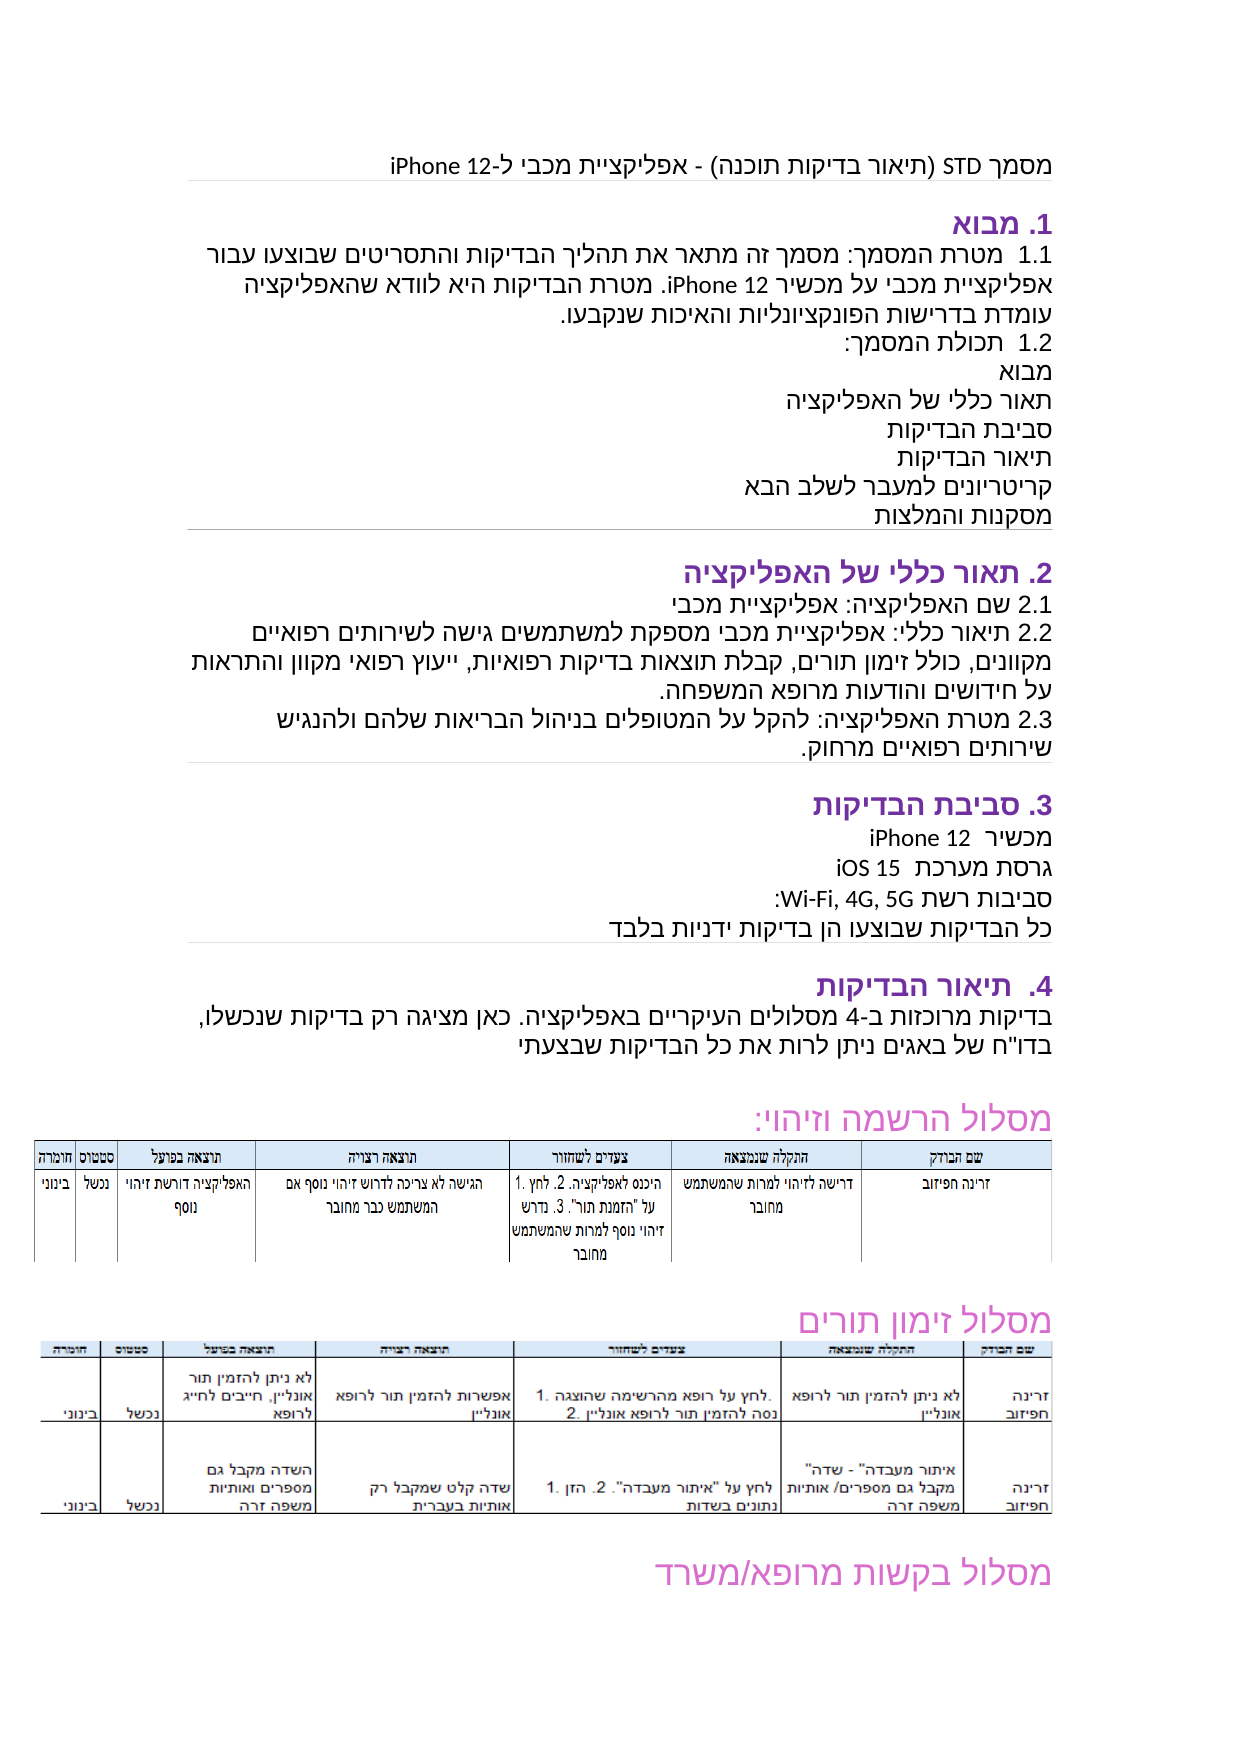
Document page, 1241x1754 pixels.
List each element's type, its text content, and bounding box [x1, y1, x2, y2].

text קריטריונים למעבר לשלב הבא [187, 472, 1053, 501]
text מכשיר iPhone 12 [187, 822, 1053, 852]
text 1.2 תכולת המסמך: [187, 328, 1053, 357]
text תאור כללי של האפליקציה [187, 386, 1053, 415]
text כל הבדיקות שבוצעו הן בדיקות ידניות בלבד [187, 913, 1053, 942]
text מסלול בקשות מרופא/משרד [187, 1553, 1053, 1593]
text 2. תאור כללי של האפליקציה [187, 556, 1053, 589]
text מסמך STD (תיאור בדיקות תוכנה) - אפליקציית מכבי ל-iPhone 12 [187, 150, 1053, 180]
text מסקנות והמלצות [187, 501, 1053, 529]
text מסלול זימון תורים [187, 1301, 1053, 1341]
text 1. מבוא [187, 207, 1053, 240]
text 2.3 מטרת האפליקציה: להקל על המטופלים בניהול הבריאות שלהם ולהנגיש שירותים רפואיים מרחוק. [187, 704, 1053, 762]
text מבוא [187, 357, 1053, 386]
text מסלול הרשמה וזיהוי: [187, 1099, 1053, 1138]
text 1.1 מטרת המסמך: מסמך זה מתאר את תהליך הבדיקות והתסריטים שבוצעו עבור אפליקציית מכבי על מכשיר iPhone 12. מטרת הבדיקות היא לוודא שהאפליקציה עומדת בדרישות הפונקציונליות והאיכות שנקבעו. [187, 240, 1053, 328]
text בדיקות מרוכזות ב-4 מסלולים העיקריים באפליקציה. כאן מציגה רק בדיקות שנכשלו, בדו"ח של באגים ניתן לרות את כל הבדיקות שבצעתי [187, 1002, 1053, 1060]
text 2.2 תיאור כללי: אפליקציית מכבי מספקת למשתמשים גישה לשירותים רפואיים מקוונים, כולל זימון תורים, קבלת תוצאות בדיקות רפואיות, ייעוץ רפואי מקוון והתראות על חידושים והודעות מרופא המשפחה. [187, 618, 1053, 704]
text 4. תיאור הבדיקות [187, 969, 1053, 1002]
text 2.1 שם האפליקציה: אפליקציית מכבי [187, 589, 1053, 618]
picture [33, 1138, 1053, 1262]
text סביבת הבדיקות [187, 415, 1053, 443]
text גרסת מערכת iOS 15 [187, 852, 1053, 883]
text 3. סביבת הבדיקות [187, 788, 1053, 822]
picture [40, 1341, 1053, 1514]
text סביבות רשת Wi-Fi, 4G, 5G: [187, 883, 1053, 913]
text תיאור הבדיקות [187, 443, 1053, 472]
